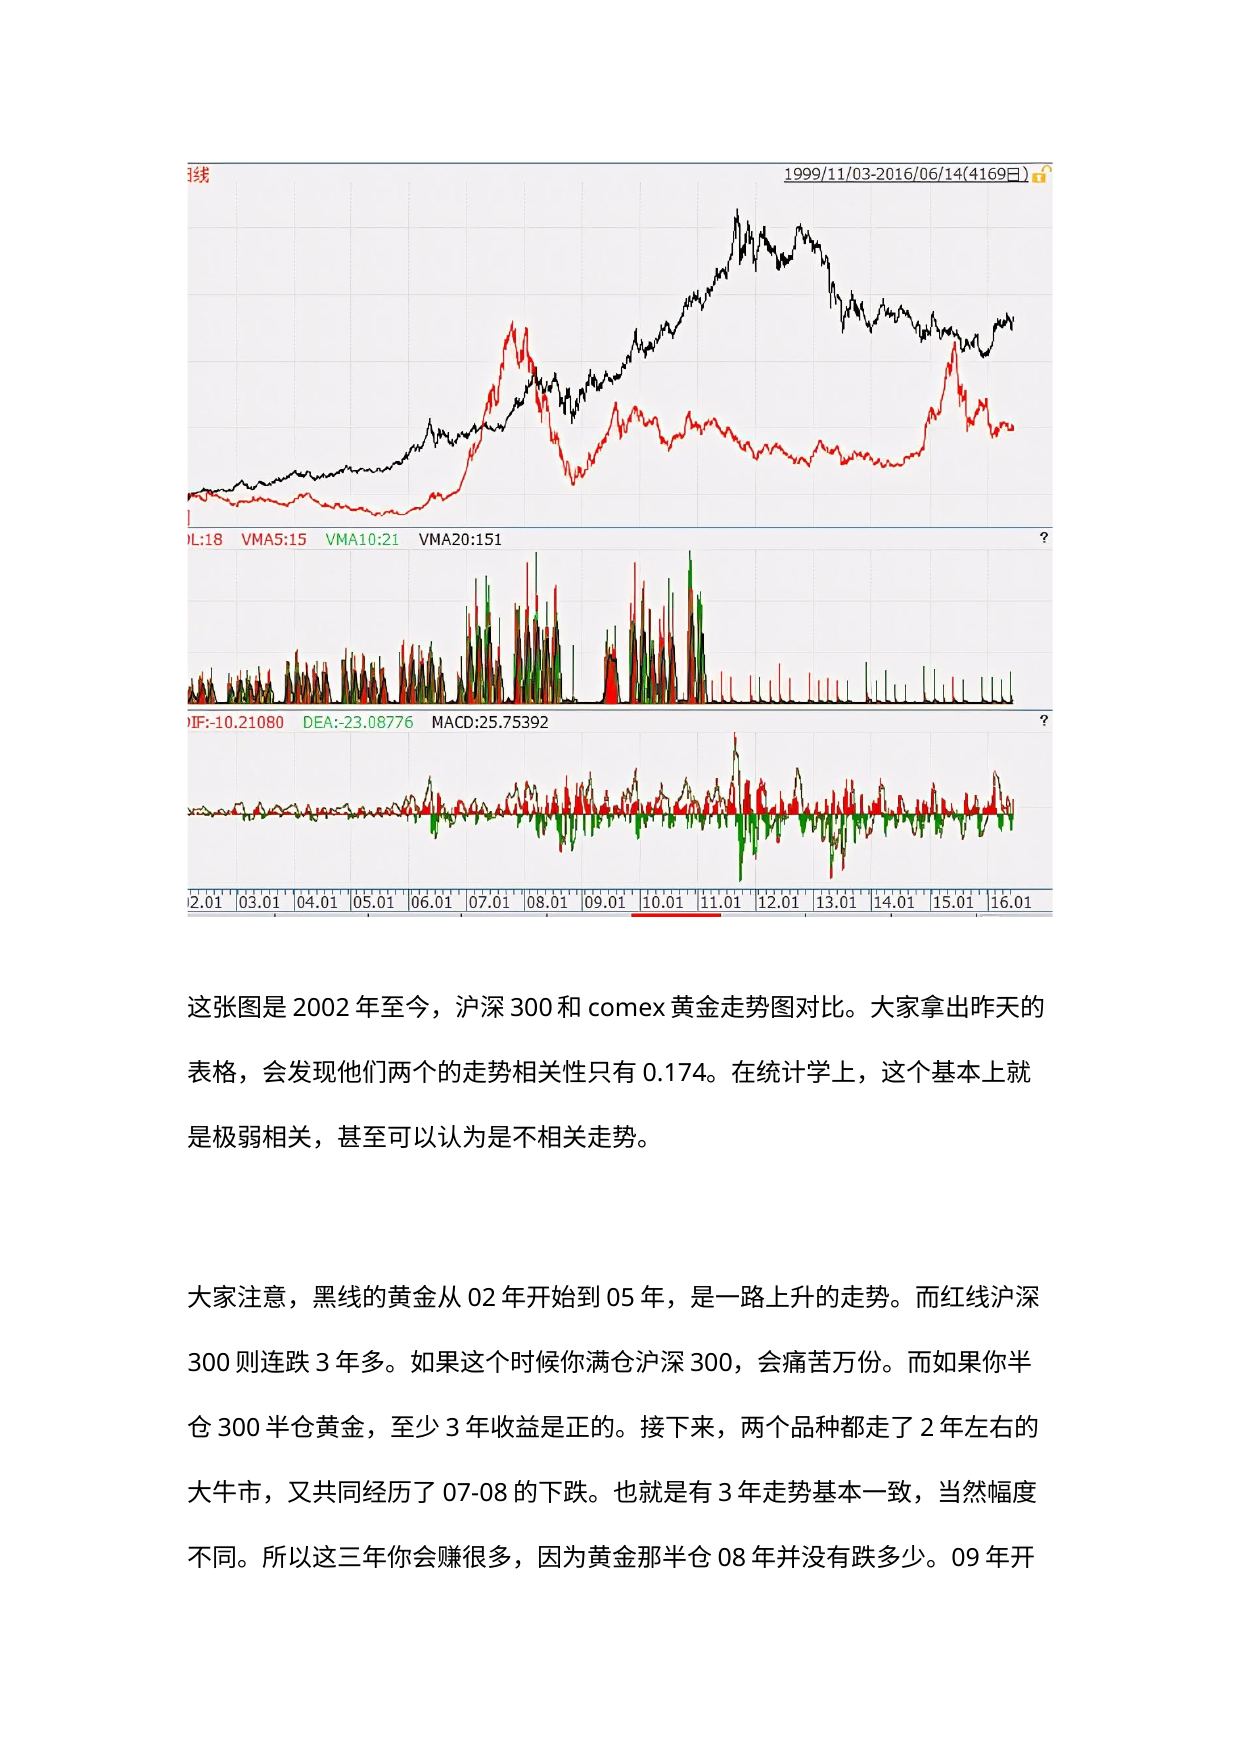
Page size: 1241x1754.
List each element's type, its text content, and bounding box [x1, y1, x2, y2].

picture [187, 162, 1053, 917]
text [187, 1263, 1053, 1588]
text 这张图是2002年至今，沪深300和comex黄金走势图对比。大家拿出昨天的表格，会发现他们两个的走势相关性只有0.174。在统计学上，这个基本上就是极弱相关，甚至可以认为是不相关走势。 [187, 973, 1053, 1168]
